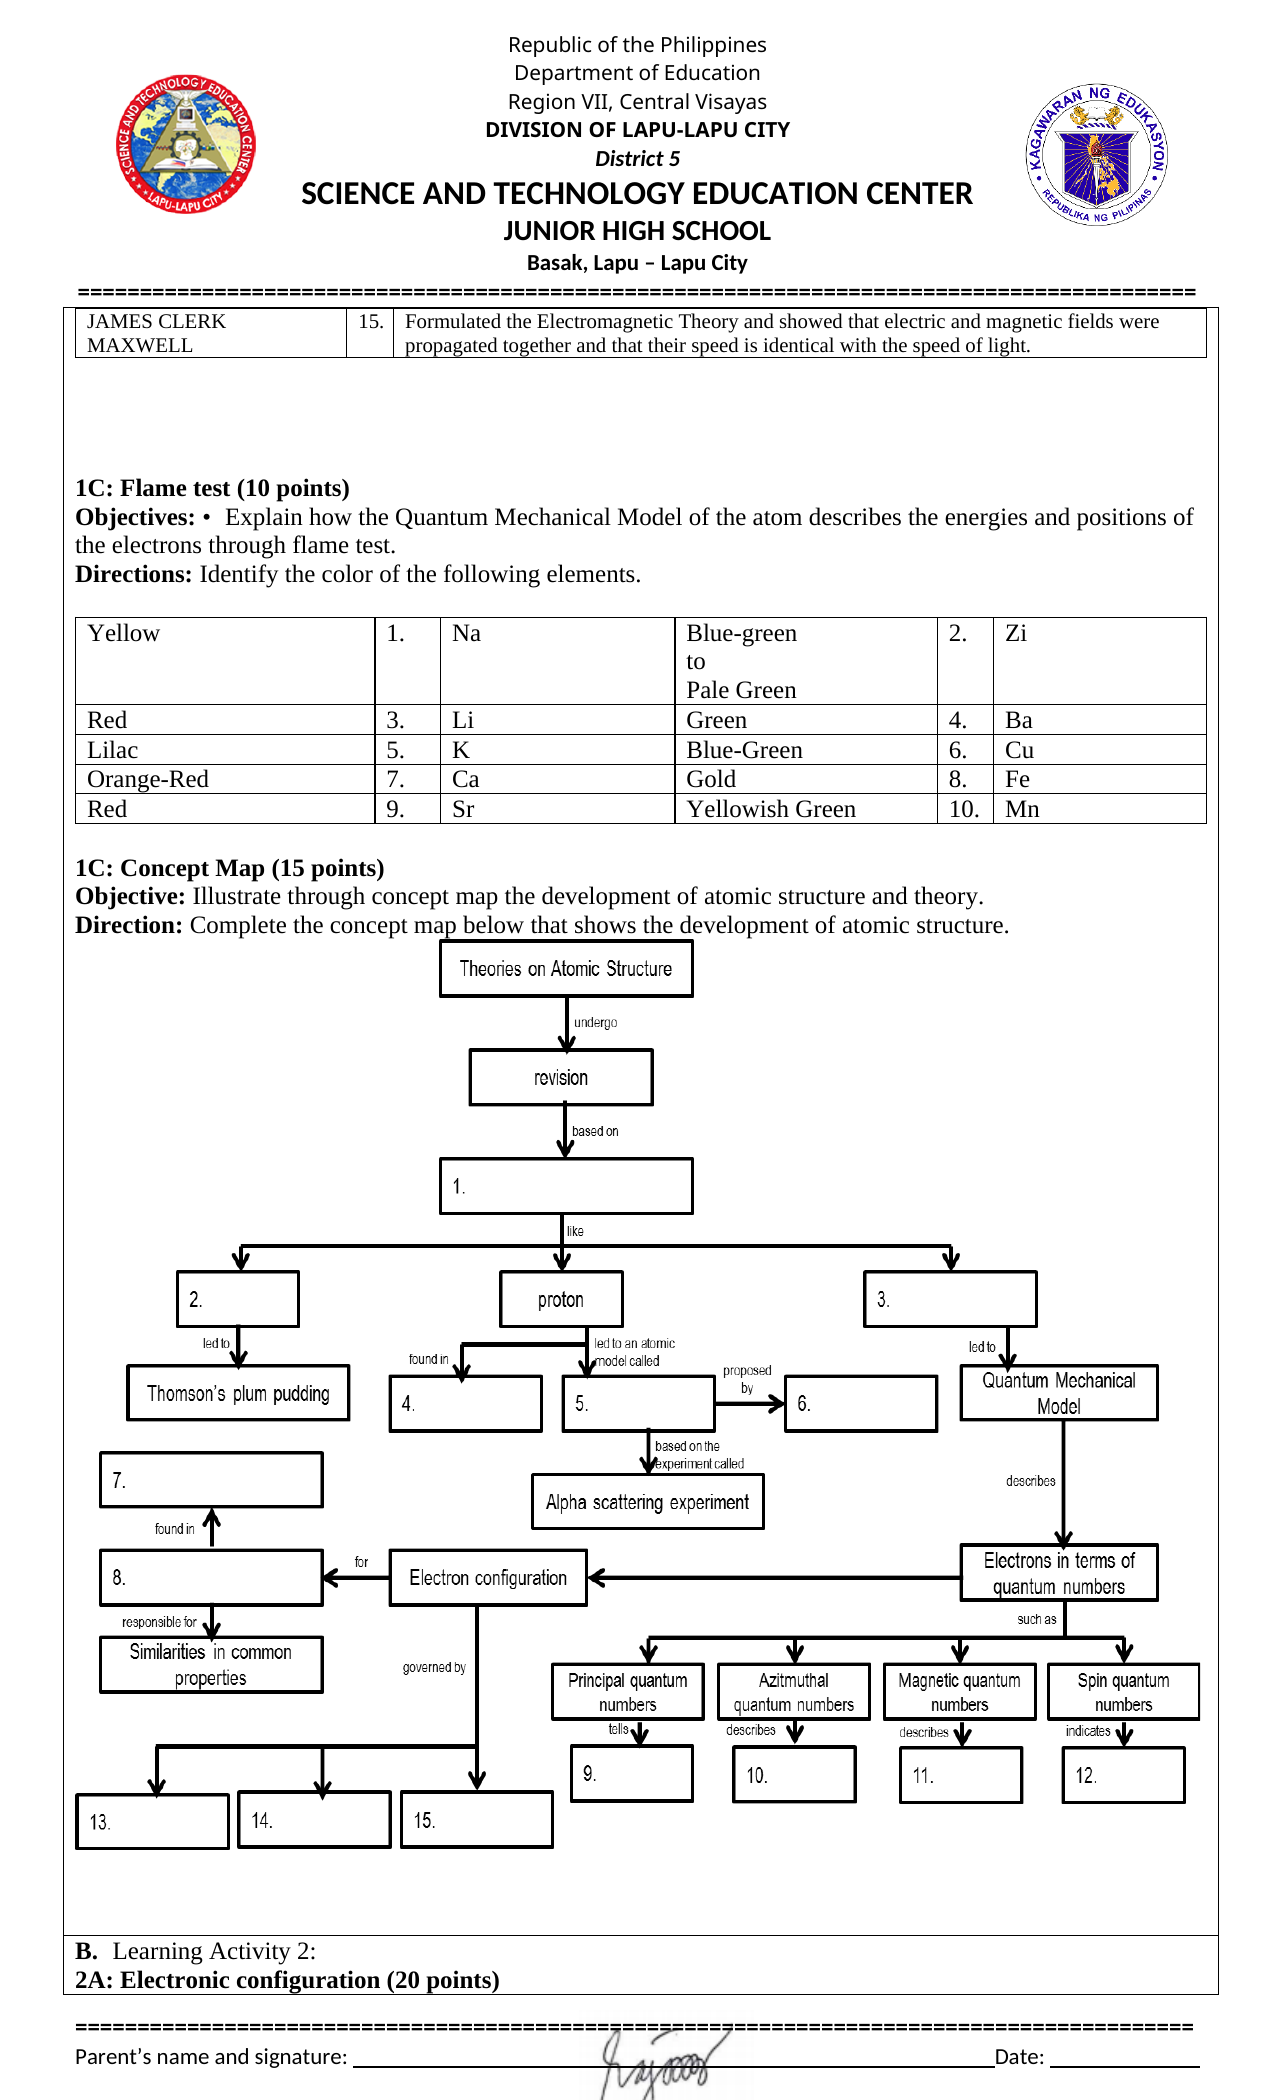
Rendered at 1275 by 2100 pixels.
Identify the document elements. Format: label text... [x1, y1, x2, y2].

picture [1021, 79, 1172, 230]
picture [578, 2068, 755, 2100]
picture [75, 939, 1200, 1850]
picture [578, 2010, 755, 2066]
picture [109, 67, 260, 220]
